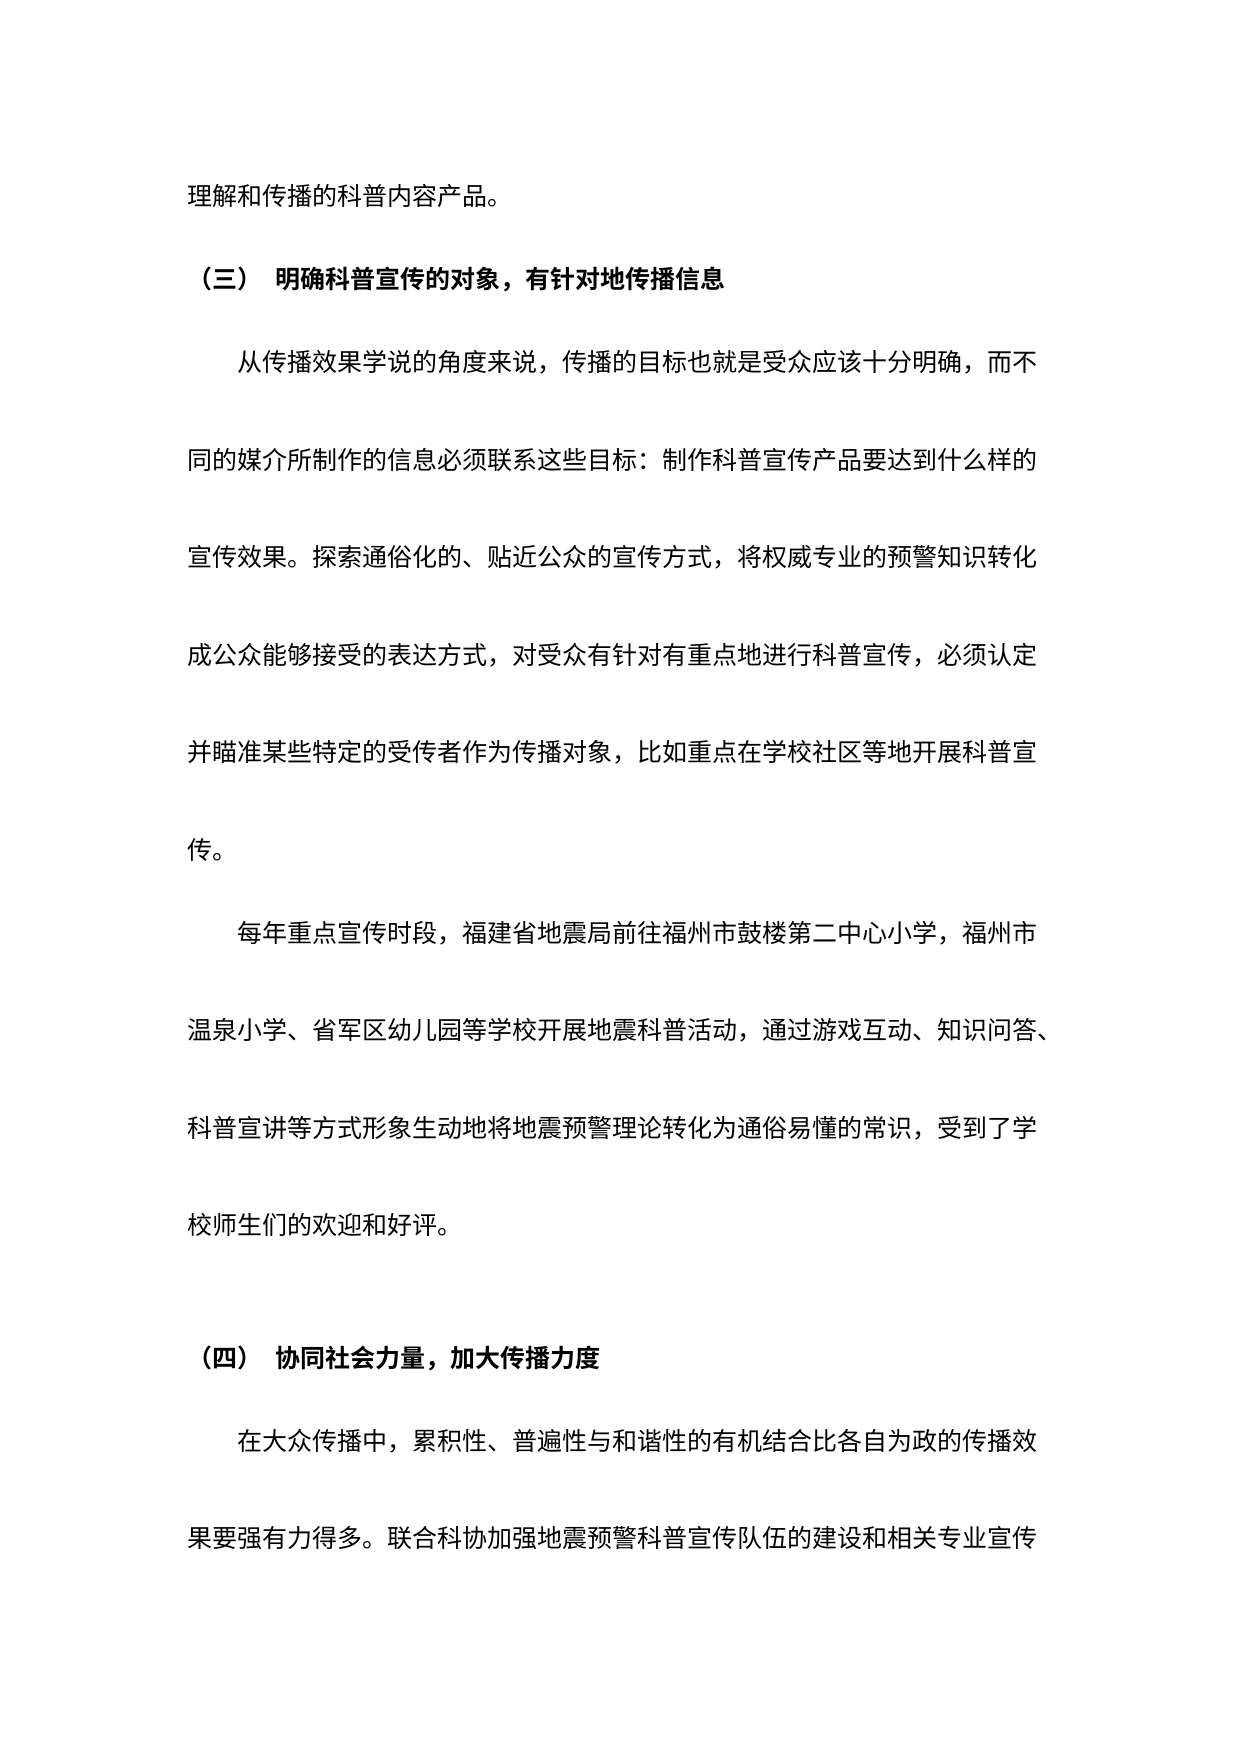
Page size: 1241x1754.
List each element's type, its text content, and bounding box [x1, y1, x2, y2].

text 每年重点宣传时段，福建省地震局前往福州市鼓楼第二中心小学，福州市温泉小学、省军区幼儿园等学校开展地震科普活动，通过游戏互动、知识问答、科普宣讲等方式形象生动地将地震预警理论转化为通俗易懂的常识，受到了学校师生们的欢迎和好评。 [187, 899, 1053, 1256]
list 明确科普宣传的对象，有针对地传播信息 [187, 245, 1053, 310]
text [187, 1407, 1053, 1569]
text 从传播效果学说的角度来说，传播的目标也就是受众应该十分明确，而不同的媒介所制作的信息必须联系这些目标：制作科普宣传产品要达到什么样的宣传效果。探索通俗化的、贴近公众的宣传方式，将权威专业的预警知识转化成公众能够接受的表达方式，对受众有针对有重点地进行科普宣传，必须认定并瞄准某些特定的受传者作为传播对象，比如重点在学校社区等地开展科普宣传。 [187, 328, 1053, 881]
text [187, 162, 1053, 227]
list 协同社会力量，加大传播力度 [187, 1324, 1053, 1389]
